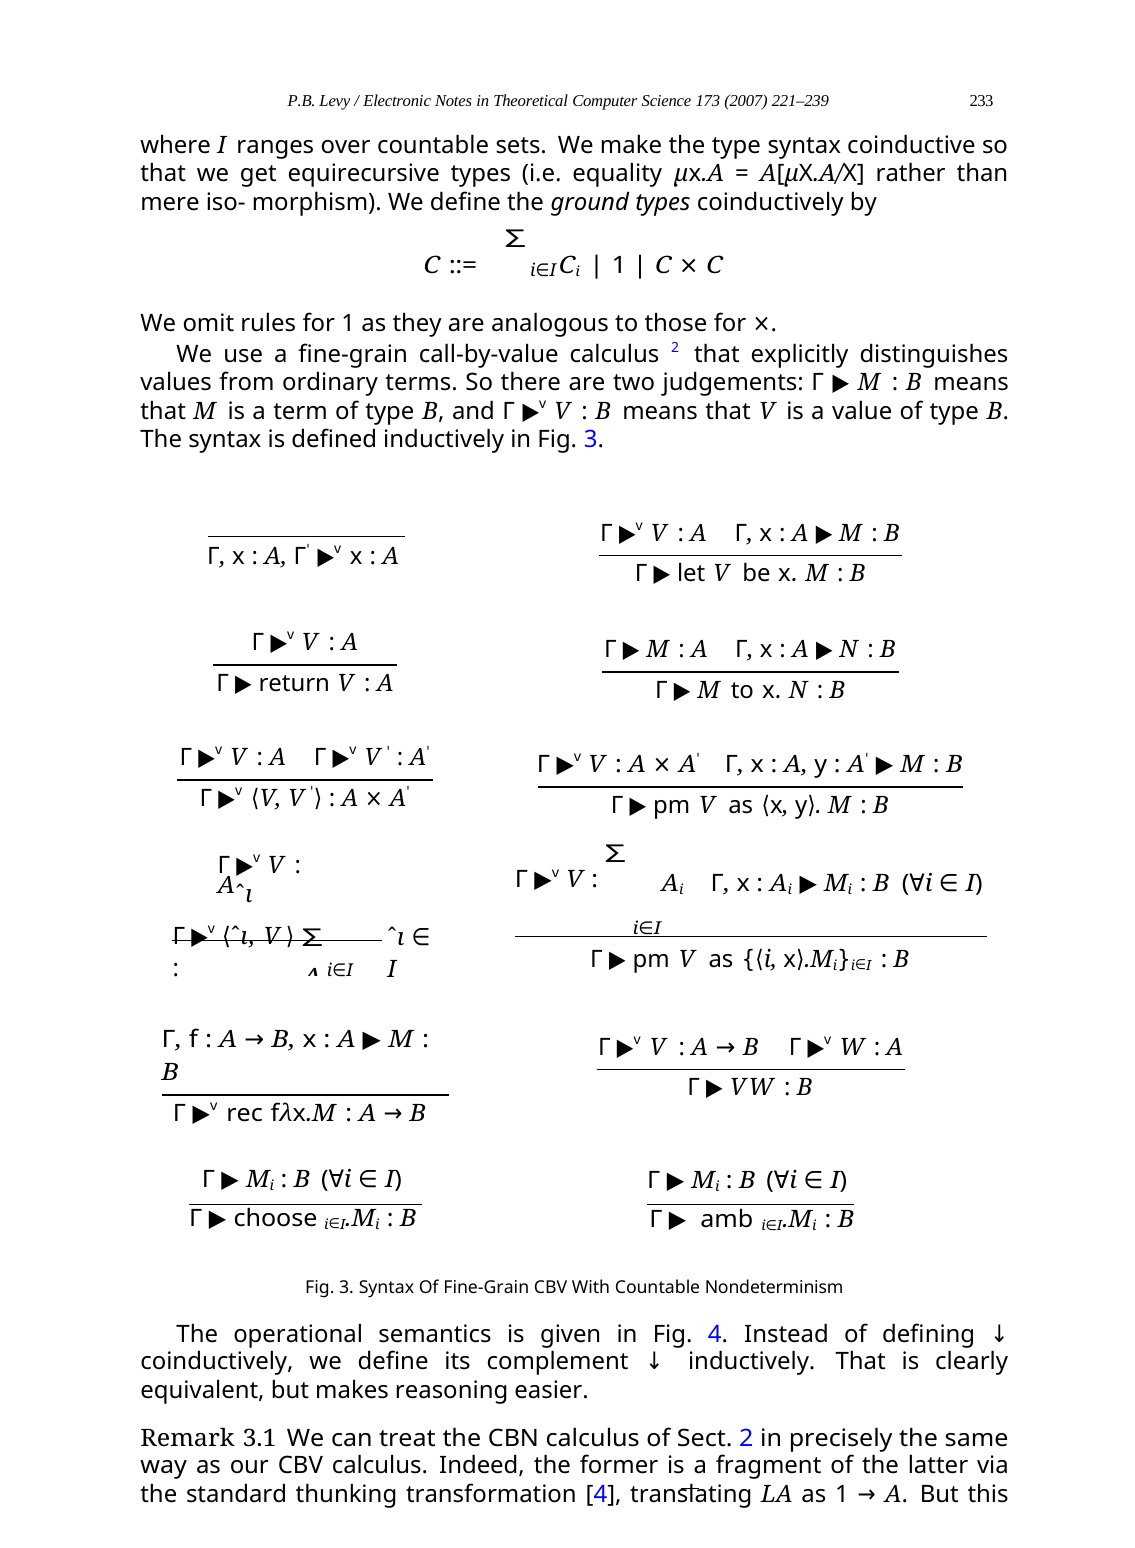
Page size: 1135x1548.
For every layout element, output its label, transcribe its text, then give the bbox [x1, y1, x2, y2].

text We use a fine-grain call-by-value calculus 2 that explicitly distinguishes values from ordinary terms. So there are two judgements: Γ ▶ M : B means that M is a term of type B, and Γ ▶v V : B means that V is a value of type B. The syntax is defined inductively in Fig. 3. [140, 340, 1009, 455]
text i∈I [482, 919, 1020, 938]
text Γ ▶v ⟨ˆı, V ⟩ : [172, 919, 295, 984]
text Γ ▶v V : A Γ, x : A ▶ M : B [506, 515, 994, 548]
text Γ ▶v V : A × A' Γ, x : A, y : A' ▶ M : B [480, 747, 1020, 779]
text Γ ▶v V : A [209, 625, 401, 657]
text Γ ▶v V : Aˆı [217, 857, 339, 897]
text Γ ▶v V : A Γ ▶v V ' : A' [173, 740, 437, 772]
text Γ ▶ M : A Γ, x : A ▶ N : B [503, 632, 997, 664]
text We omit rules for 1 as they are analogous to those for ×. [140, 305, 1020, 338]
text ˆı ∈ I [387, 919, 440, 985]
text Fig. 3. Syntax Of Fine-Grain CBV With Countable Nondeterminism [235, 1274, 913, 1298]
text Γ ▶ pm V as {⟨i, x⟩.Mi}i∈I : B [480, 942, 1020, 974]
text Γ ▶ return V : A [209, 663, 401, 698]
text i∈I [327, 957, 353, 981]
text Γ ▶ VW : B [550, 1068, 951, 1103]
text Γ ▶v rec fλx.M : A → B [173, 1093, 452, 1128]
text Γ ▶v ⟨V, V '⟩ : A × A' [173, 777, 437, 813]
text Γ, x : A, Γ' ▶v x : A [207, 538, 408, 571]
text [140, 1423, 1009, 1509]
text Γ ▶ pm V as ⟨x, y⟩. M : B [480, 785, 1020, 820]
text Ai Γ, x : Ai ▶ Mi : B (∀i ∈ I) [661, 877, 905, 895]
text Γ ▶ Mi : B (∀i ∈ I) Γ ▶ choose i∈I.Mi : B [189, 1161, 421, 1204]
text C ::= Σ Ci | 1 | C × C [127, 220, 1020, 280]
text Γ ▶ let V be x. M : B [506, 554, 994, 589]
text Γ ▶v V : A → B Γ ▶v W : A [550, 1029, 952, 1062]
text Γ, f : A → B, x : A ▶ M : B [161, 1022, 452, 1087]
text Γ ▶v V : Σ [514, 857, 632, 895]
text Γ ▶ Mi : B (∀i ∈ I) Γ ▶ choose i∈I.Mi : B [189, 1205, 421, 1233]
text Γ ▶ Mi : B (∀i ∈ I) Γ ▶ amb i∈I.Mi : B [647, 1163, 855, 1235]
text where I ranges over countable sets. We make the type syntax coinductive so that we get equirecursive types (i.e. equality μx.A = A[μX.A/X] rather than mere iso- morphism). We define the ground types coinductively by [140, 131, 1008, 217]
text Γ ▶ M to x. N : B [503, 670, 997, 705]
text The operational semantics is given in Fig. 4. Instead of defining ↓ coinductively, we define its complement ↓ inductively. That is clearly equivalent, but makes reasoning easier. [140, 1319, 1008, 1405]
